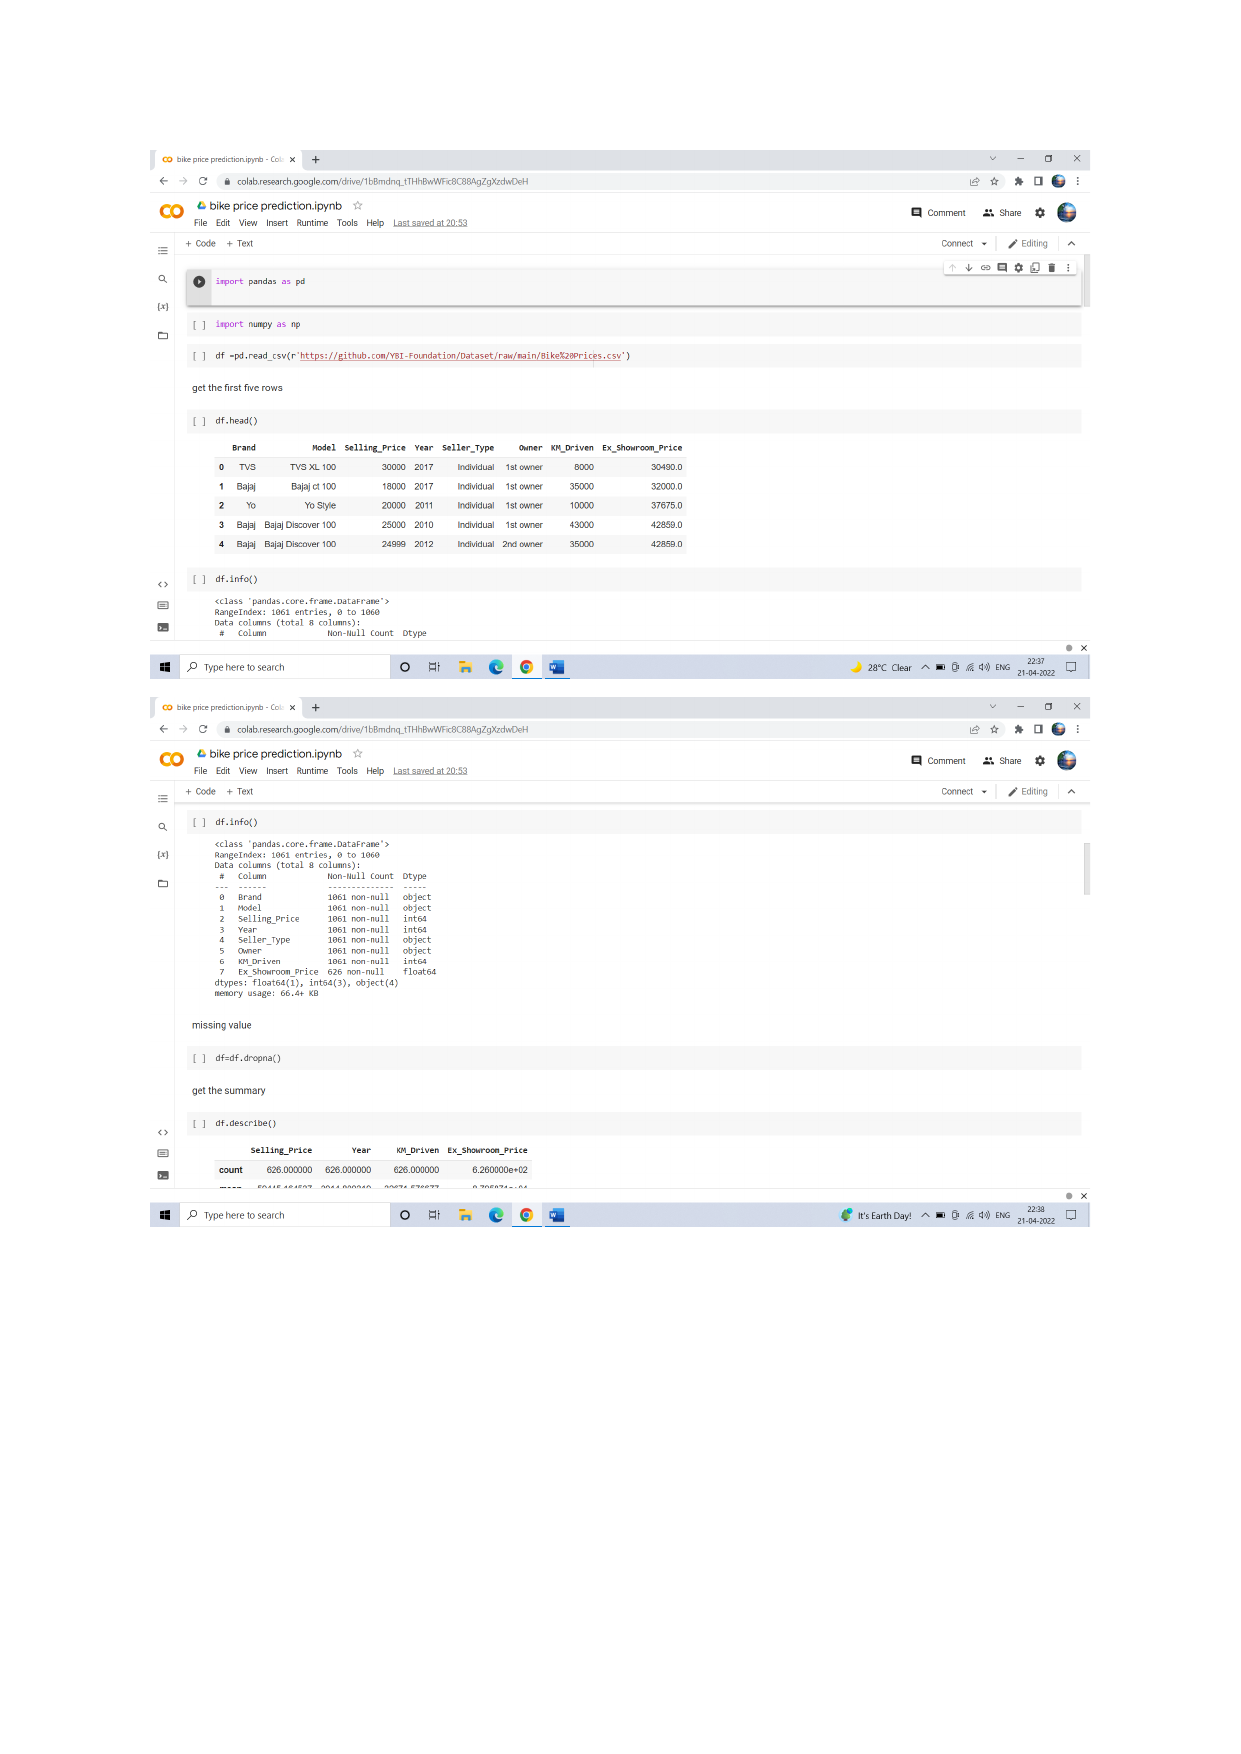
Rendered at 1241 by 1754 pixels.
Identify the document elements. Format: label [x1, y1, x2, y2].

picture [150, 150, 1091, 679]
picture [150, 697, 1091, 1227]
